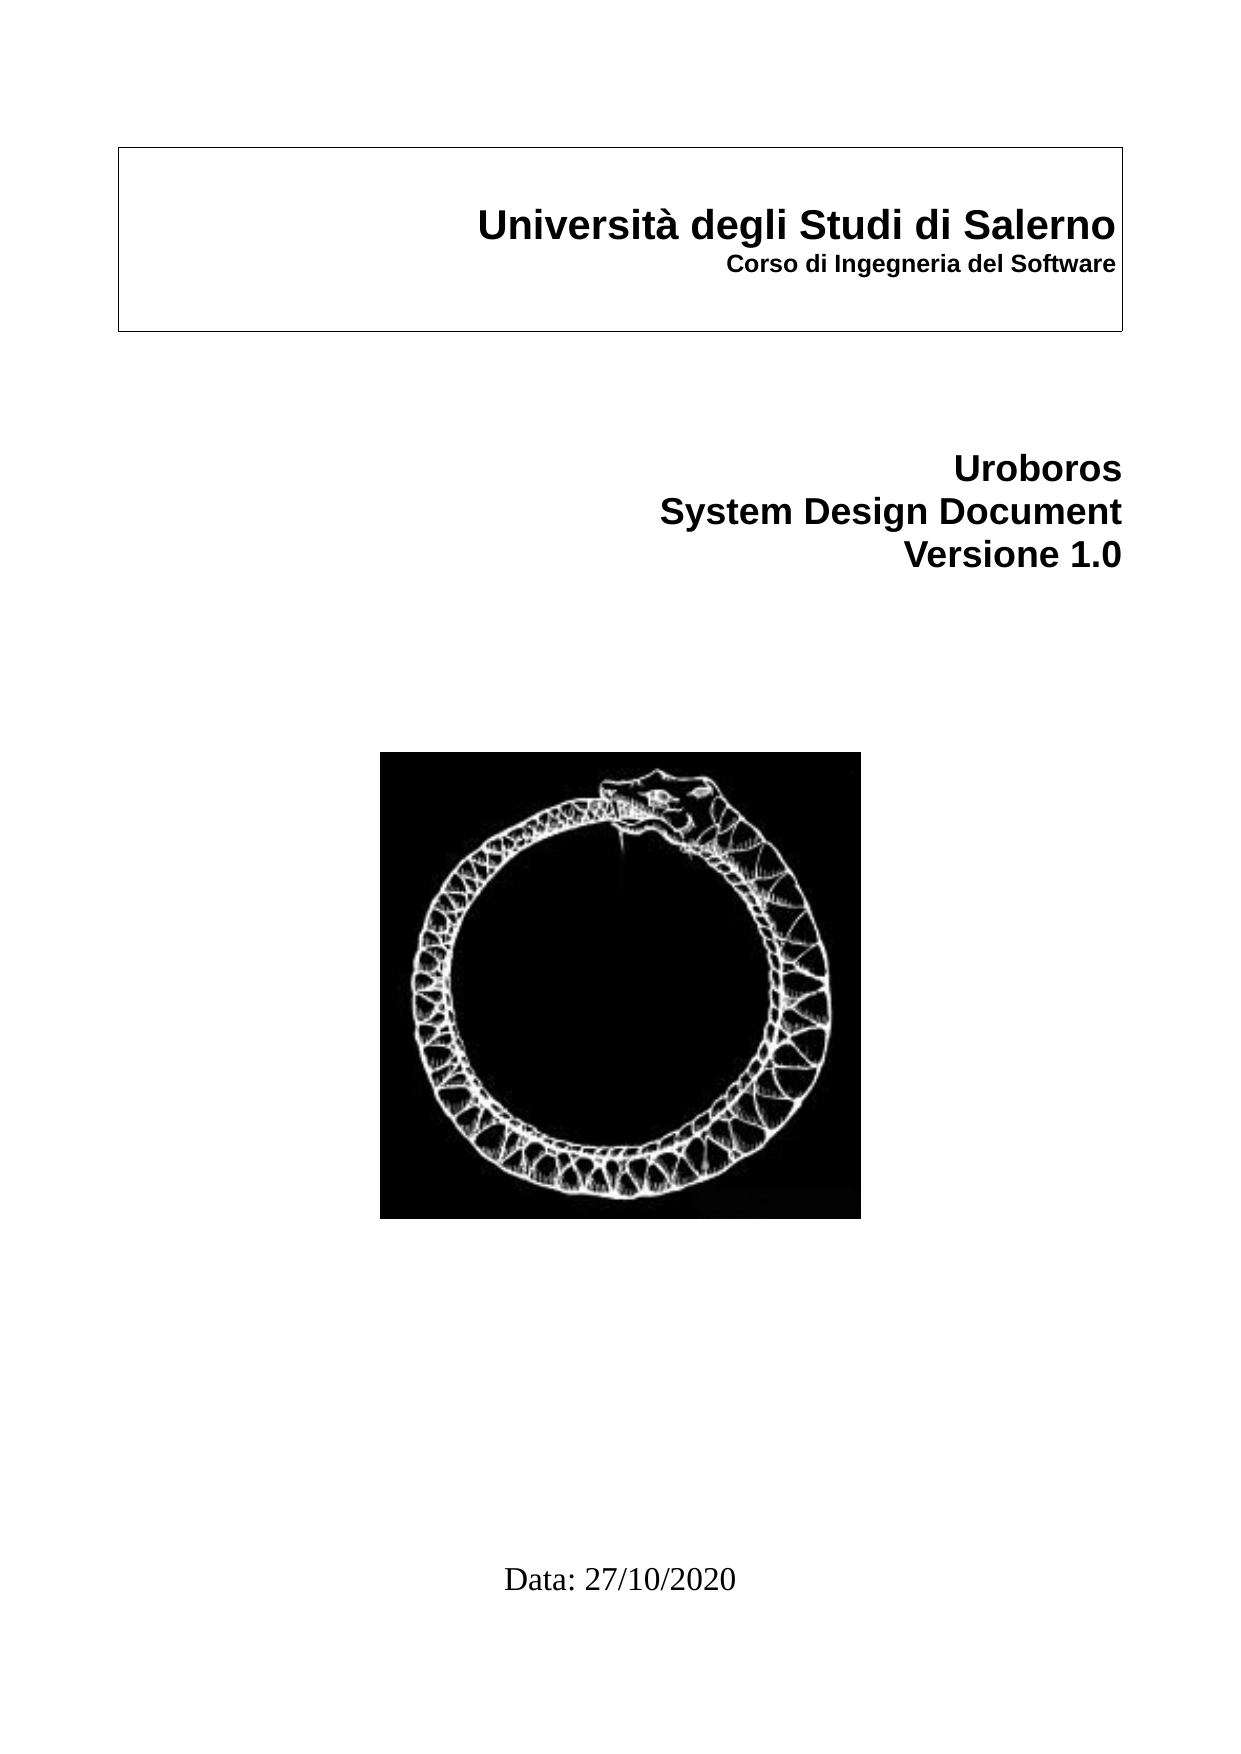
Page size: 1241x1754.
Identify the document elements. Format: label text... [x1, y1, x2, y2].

table_header Università degli Studi di Salerno Corso di Ingegneria del Software [119, 148, 1122, 331]
text Data: 27/10/2020 [118, 1559, 1122, 1597]
picture [380, 752, 861, 1219]
text Uroboros System Design Document Versione 1.0 [118, 446, 1122, 604]
